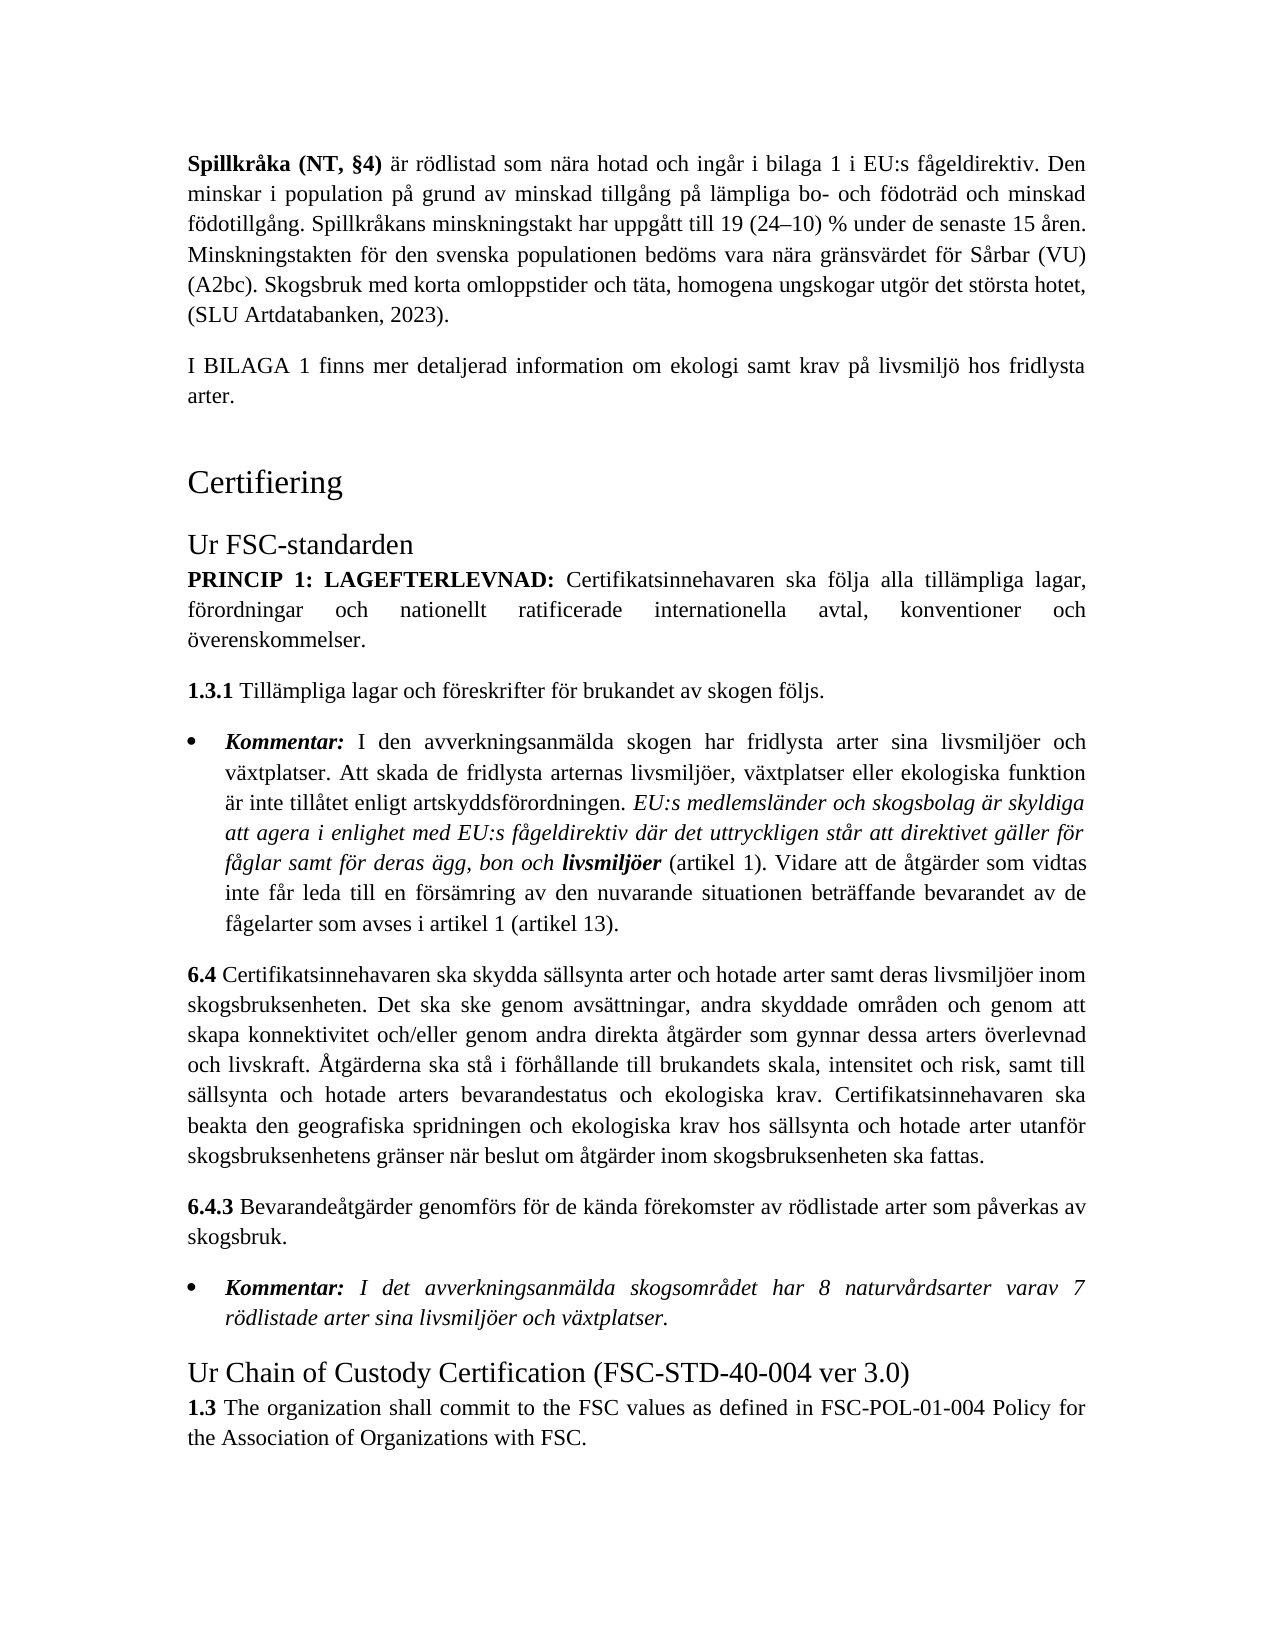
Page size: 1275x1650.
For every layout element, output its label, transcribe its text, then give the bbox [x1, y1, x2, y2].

list Kommentar: I den avverkningsanmälda skogen har fridlysta arter sina livsmiljöer och växtplatser. Att skada de fridlysta arternas livsmiljöer, växtplatser eller ekologiska funktion är inte tillåtet enligt artskyddsförordningen. EU:s medlemsländer och skogsbolag är skyldiga att agera i enlighet med EU:s fågeldirektiv där det uttryckligen står att direktivet gäller för fåglar samt för deras ägg, bon och livsmiljöer (artikel 1). Vidare att de åtgärder som vidtas inte får leda till en försämring av den nuvarande situationen beträffande bevarandet av de fågelarter som avses i artikel 1 (artikel 13). [187, 728, 1087, 936]
subtitle Certifiering [187, 462, 1087, 501]
text 1.3 The organization shall commit to the FSC values as defined in FSC-POL-01-004 Policy for the Association of Organizations with FSC. [187, 1394, 1087, 1451]
text I BILAGA 1 finns mer detaljerad information om ekologi samt krav på livsmiljö hos fridlysta arter. [187, 352, 1087, 409]
text 6.4 Certifikatsinnehavaren ska skydda sällsynta arter och hotade arter samt deras livsmiljöer inom skogsbruksenheten. Det ska ske genom avsättningar, andra skyddade områden och genom att skapa konnektivitet och/eller genom andra direkta åtgärder som gynnar dessa arters överlevnad och livskraft. Åtgärderna ska stå i förhållande till brukandets skala, intensitet och risk, samt till sällsynta och hotade arters bevarandestatus och ekologiska krav. Certifikatsinnehavaren ska beakta den geografiska spridningen och ekologiska krav hos sällsynta och hotade arter utanför skogsbruksenhetens gränser när beslut om åtgärder inom skogsbruksenheten ska fattas. [187, 961, 1087, 1168]
text PRINCIP 1: LAGEFTERLEVNAD: Certifikatsinnehavaren ska följa alla tillämpliga lagar, förordningar och nationellt ratificerade internationella avtal, konventioner och överenskommelser. [187, 566, 1087, 653]
subtitle Ur Chain of Custody Certification (FSC-STD-40-004 ver 3.0) [187, 1356, 1087, 1389]
text 1.3.1 Tillämpliga lagar och föreskrifter för brukandet av skogen följs. [187, 677, 1087, 704]
text Spillkråka (NT, §4) är rödlistad som nära hotad och ingår i bilaga 1 i EU:s fågeldirektiv. Den minskar i population på grund av minskad tillgång på lämpliga bo- och födoträd och minskad födotillgång. Spillkråkans minskningstakt har uppgått till 19 (24–10) % under de senaste 15 åren. Minskningstakten för den svenska populationen bedöms vara nära gränsvärdet för Sårbar (VU) (A2bc). Skogsbruk med korta omloppstider och täta, homogena ungskogar utgör det största hotet, (SLU Artdatabanken, 2023). [187, 150, 1087, 327]
list Kommentar: I det avverkningsanmälda skogsområdet har 8 naturvårdsarter varav 7 rödlistade arter sina livsmiljöer och växtplatser. [187, 1274, 1087, 1331]
subtitle Ur FSC-standarden [187, 527, 1087, 561]
text 6.4.3 Bevarandeåtgärder genomförs för de kända förekomster av rödlistade arter som påverkas av skogsbruk. [187, 1193, 1087, 1249]
